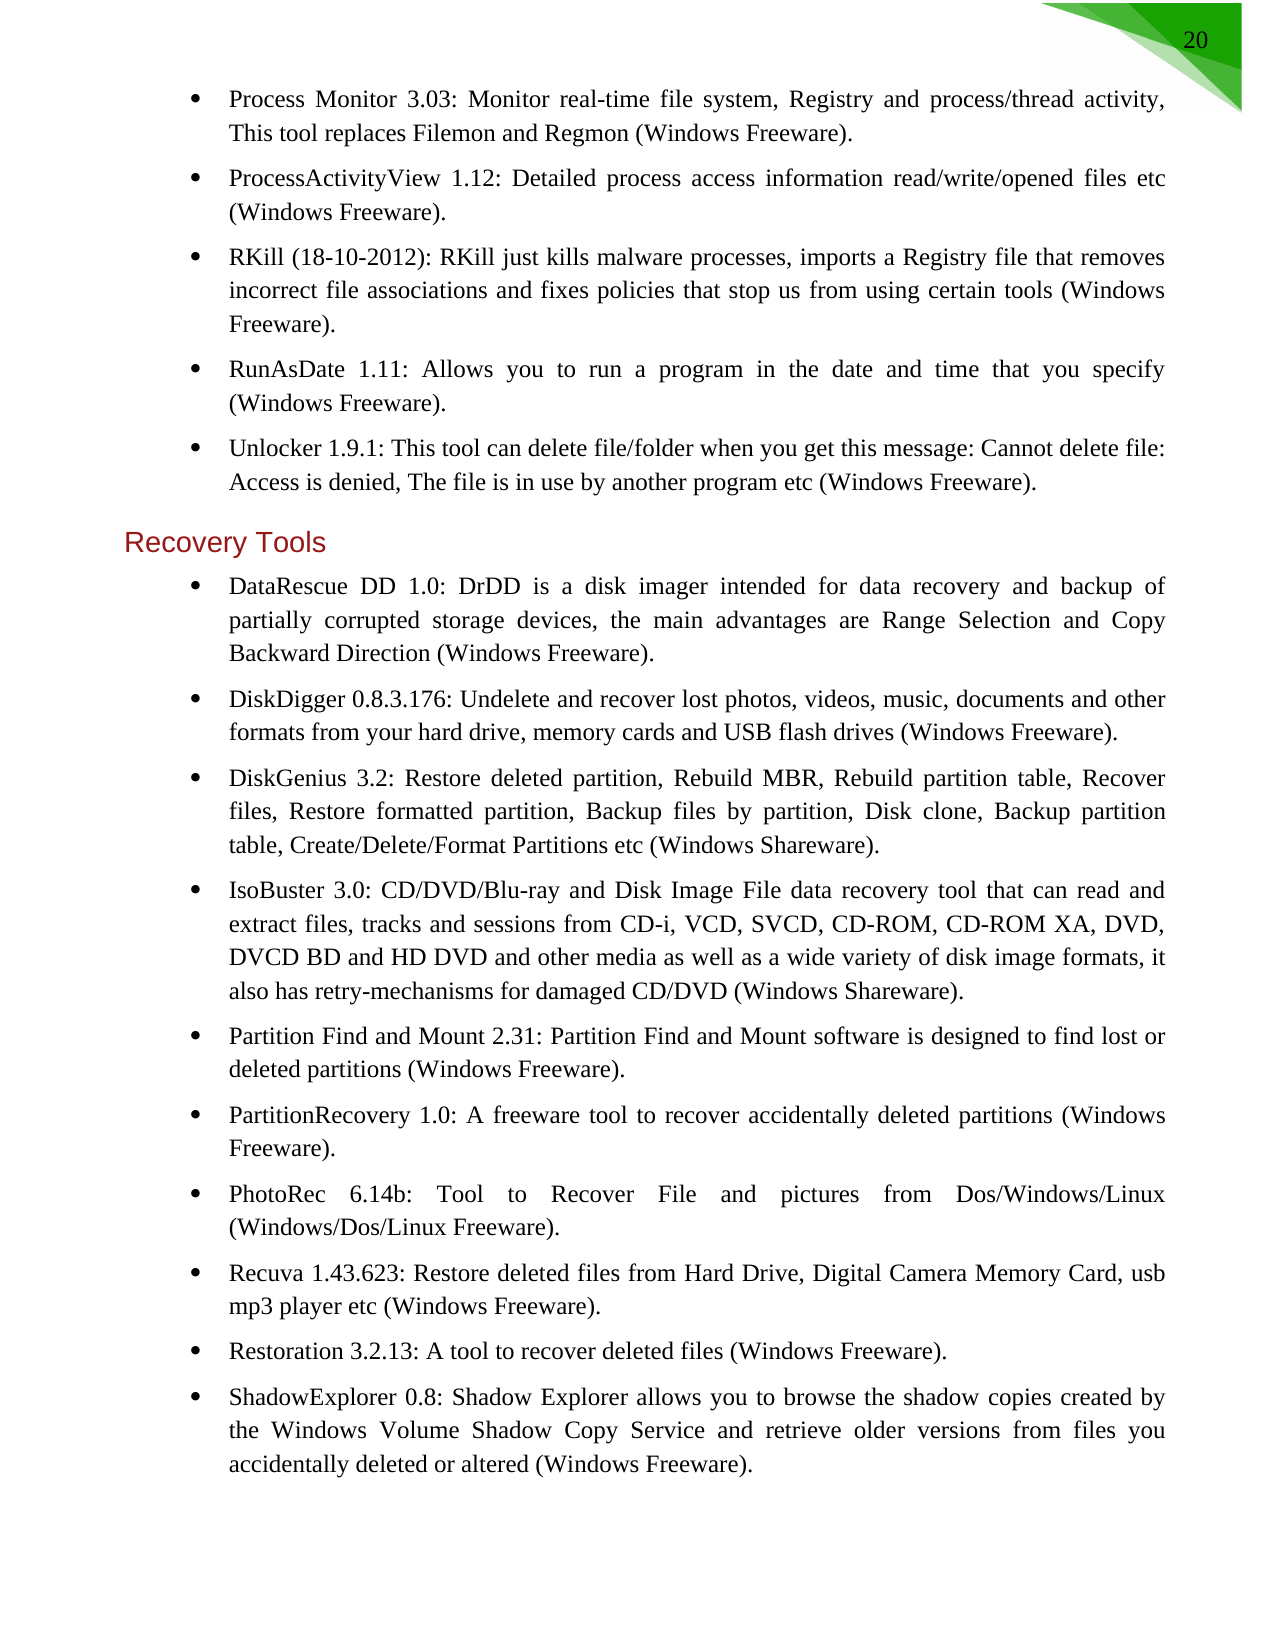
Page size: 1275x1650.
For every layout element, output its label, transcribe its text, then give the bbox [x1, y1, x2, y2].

list RKill (18-10-2012): RKill just kills malware processes, imports a Registry file that removes incorrect file associations and fixes policies that stop us from using certain tools (Windows Freeware). [191, 242, 1167, 338]
list IsoBuster 3.0: CD/DVD/Blu-ray and Disk Image File data recovery tool that can read and extract files, tracks and sessions from CD-i, VCD, SVCD, CD-ROM, CD-ROM XA, DVD, DVCD BD and HD DVD and other media as well as a wide variety of disk image formats, it also has retry-mechanisms for damaged CD/DVD (Windows Shareware). [191, 875, 1167, 1004]
list ProcessActivityView 1.12: Detailed process access information read/write/opened files etc (Windows Freeware). [191, 163, 1167, 226]
list PhotoRec 6.14b: Tool to Recover File and pictures from Dos/Windows/Linux (Windows/Dos/Linux Freeware). [191, 1179, 1167, 1241]
list Restoration 3.2.13: A tool to recover deleted files (Windows Freeware). [191, 1336, 1167, 1365]
list RunAsDate 1.11: Allows you to run a program in the date and time that you specify (Windows Freeware). [191, 354, 1167, 417]
subtitle Recovery Tools [124, 525, 1167, 559]
picture [1037, 3, 1242, 113]
list Partition Find and Mount 2.31: Partition Find and Mount software is designed to find lost or deleted partitions (Windows Freeware). [191, 1021, 1167, 1083]
list Recuva 1.43.623: Restore deleted files from Hard Drive, Digital Camera Memory Card, usb mp3 player etc (Windows Freeware). [191, 1258, 1167, 1320]
list Process Monitor 3.03: Monitor real-time file system, Registry and process/thread activity, This tool replaces Filemon and Regmon (Windows Freeware). [191, 84, 1167, 147]
list PartitionRecovery 1.0: A freeware tool to recover accidentally deleted partitions (Windows Freeware). [191, 1100, 1167, 1162]
list DiskDigger 0.8.3.176: Undelete and recover lost photos, videos, music, documents and other formats from your hard drive, memory cards and USB flash drives (Windows Freeware). [191, 684, 1167, 746]
list ShadowExplorer 0.8: Shadow Explorer allows you to browse the shadow copies created by the Windows Volume Shadow Copy Service and retrieve older versions from files you accidentally deleted or altered (Windows Freeware). [191, 1382, 1167, 1478]
list DataRescue DD 1.0: DrDD is a disk imager intended for data recovery and backup of partially corrupted storage devices, the main advantages are Range Selection and Copy Backward Direction (Windows Freeware). [191, 571, 1167, 667]
list Unlocker 1.9.1: This tool can delete file/folder when you get this message: Cannot delete file: Access is denied, The file is in use by another program etc (Windows Freeware). [191, 433, 1167, 496]
list DiskGenius 3.2: Restore deleted partition, Rebuild MBR, Rebuild partition table, Recover files, Restore formatted partition, Backup files by partition, Disk clone, Backup partition table, Create/Delete/Format Partitions etc (Windows Shareware). [191, 763, 1167, 858]
